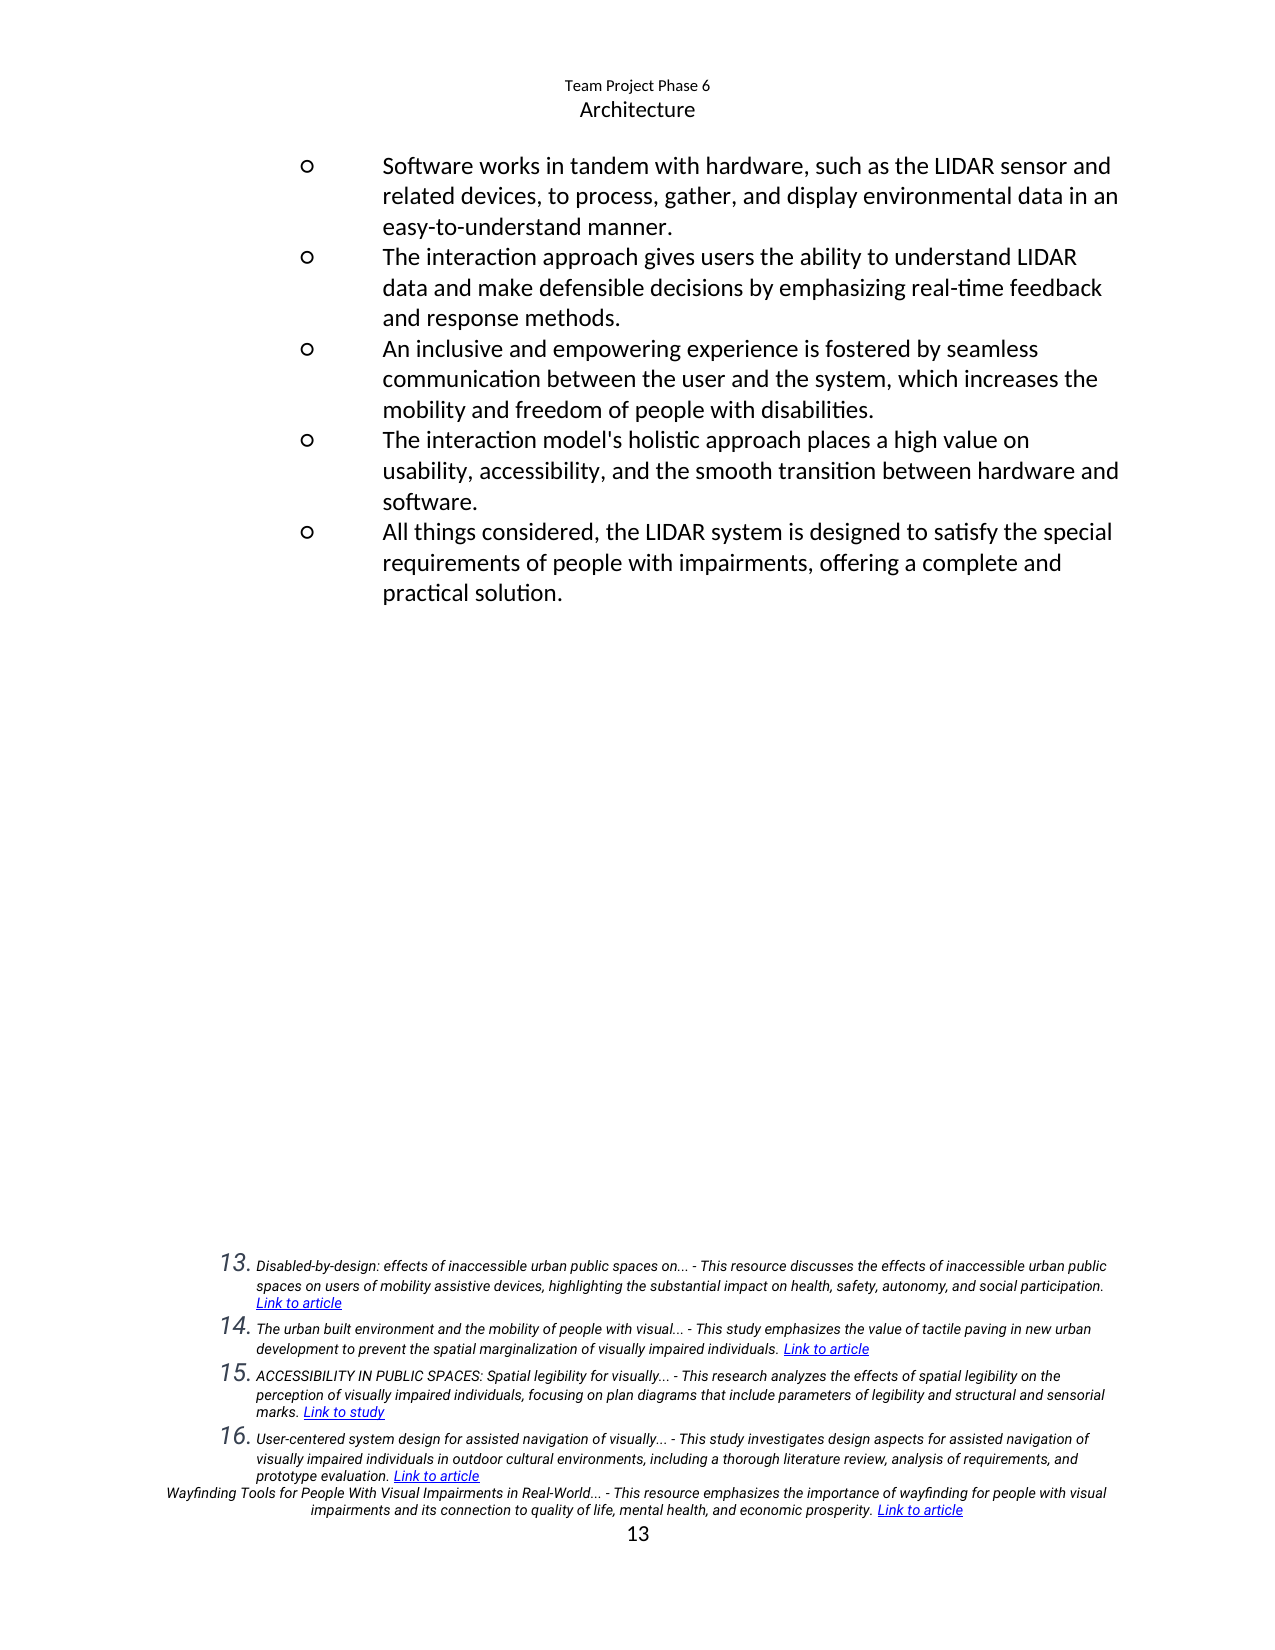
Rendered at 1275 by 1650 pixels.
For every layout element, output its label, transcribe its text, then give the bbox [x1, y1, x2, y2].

list The interaction model's holistic approach places a high value on usability, accessibility, and the smooth transition between hardware and software. [300, 425, 1125, 516]
list The interaction approach gives users the ability to understand LIDAR data and make defensible decisions by emphasizing real-time feedback and response methods. [300, 242, 1125, 333]
list Software works in tandem with hardware, such as the LIDAR sensor and related devices, to process, gather, and display environmental data in an easy-to-understand manner. [300, 150, 1125, 242]
list All things considered, the LIDAR system is designed to satisfy the special requirements of people with impairments, offering a complete and practical solution. [300, 516, 1125, 608]
list An inclusive and empowering experience is fostered by seamless communication between the user and the system, which increases the mobility and freedom of people with disabilities. [300, 333, 1125, 425]
